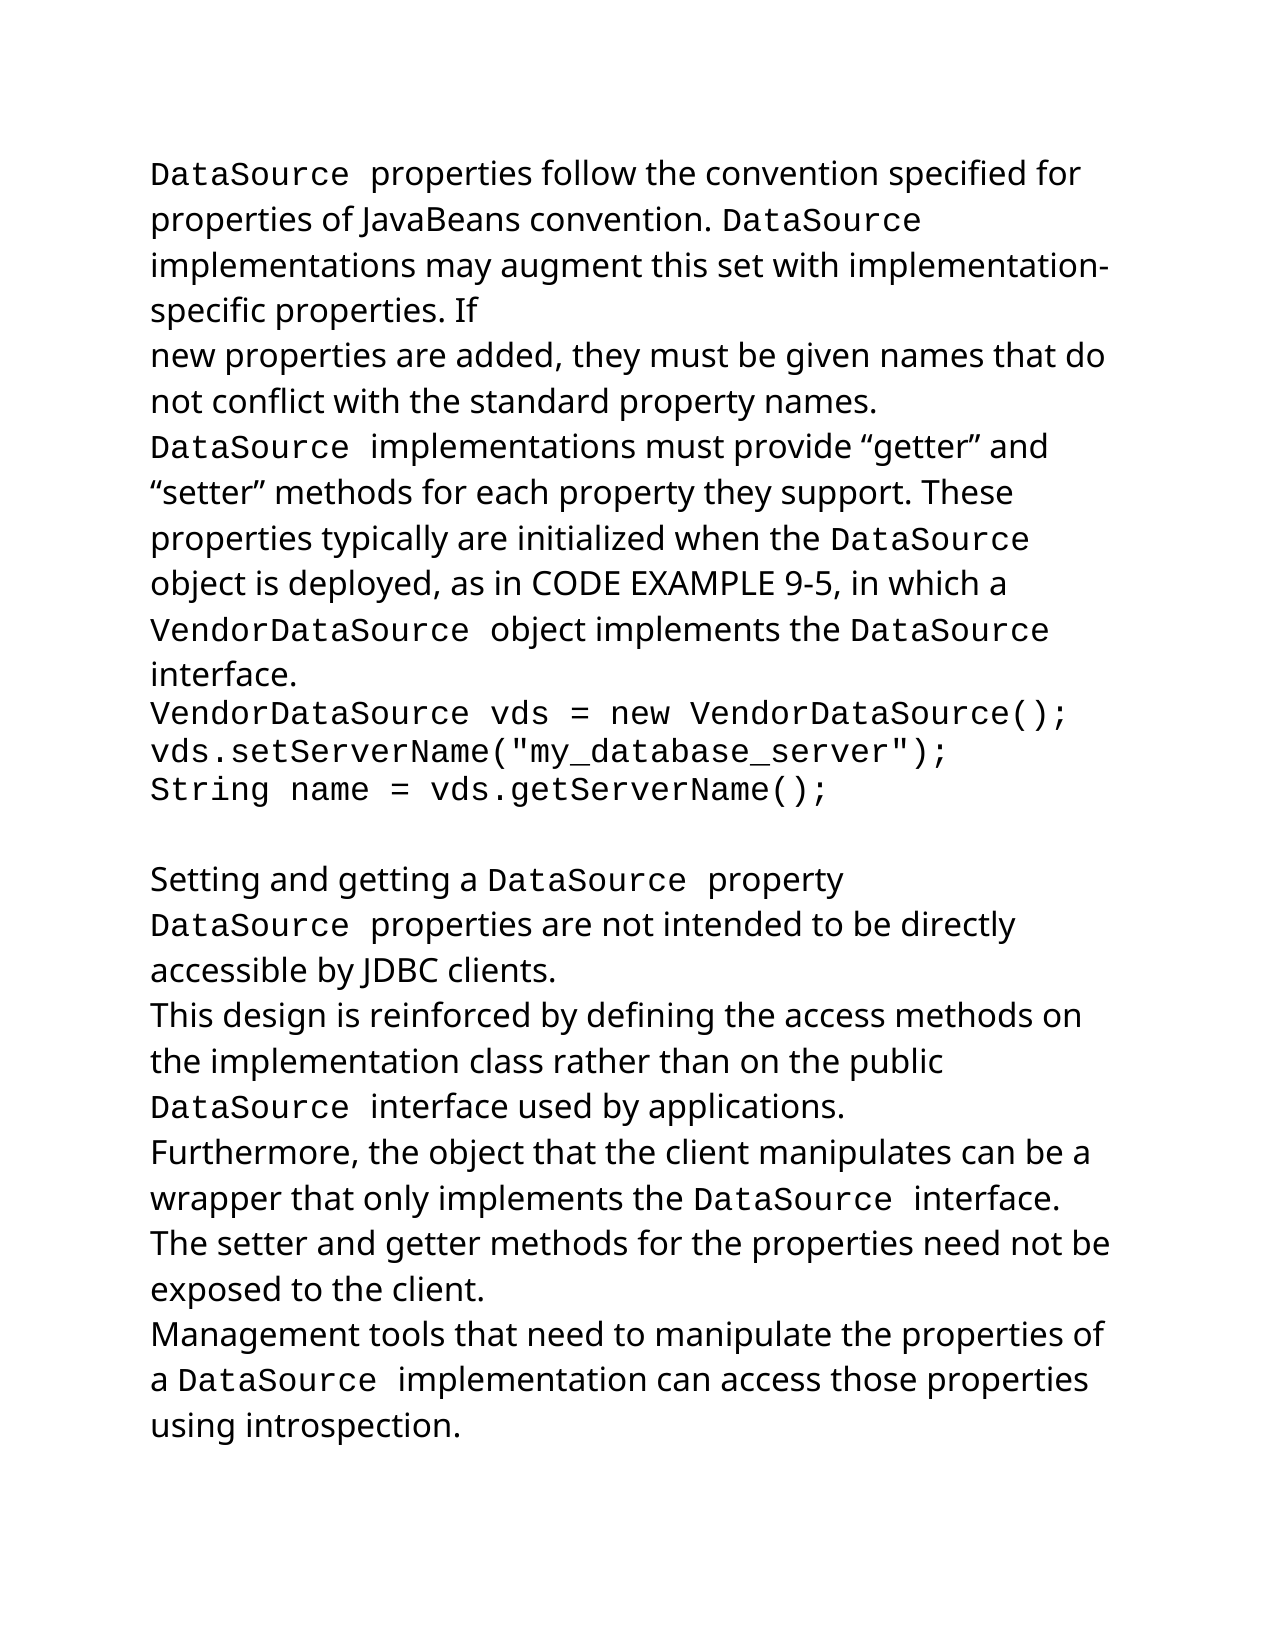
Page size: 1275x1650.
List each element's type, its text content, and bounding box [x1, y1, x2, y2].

text DataSource properties are not intended to be directly accessible by JDBC clients. [150, 901, 1125, 992]
text Setting and getting a DataSource property [150, 855, 1125, 901]
text new properties are added, they must be given names that do not conflict with the standard property names. [150, 332, 1125, 423]
text DataSource implementations must provide “getter” and “setter” methods for each property they support. These properties typically are initialized when the DataSource object is deployed, as in CODE EXAMPLE 9-5, in which a VendorDataSource object implements the DataSource interface. [150, 423, 1125, 697]
text DataSource properties follow the convention specified for properties of JavaBeans convention. DataSource implementations may augment this set with implementation-specific properties. If [150, 150, 1125, 332]
text String name = vds.getServerName(); [150, 772, 1125, 810]
text Furthermore, the object that the client manipulates can be a wrapper that only implements the DataSource interface. The setter and getter methods for the properties need not be exposed to the client. [150, 1129, 1125, 1311]
text Management tools that need to manipulate the properties of a DataSource implementation can access those properties using introspection. [150, 1311, 1125, 1447]
text This design is reinforced by defining the access methods on the implementation class rather than on the public DataSource interface used by applications. [150, 992, 1125, 1129]
text VendorDataSource vds = new VendorDataSource(); [150, 697, 1125, 734]
text vds.setServerName("my_database_server"); [150, 734, 1125, 772]
